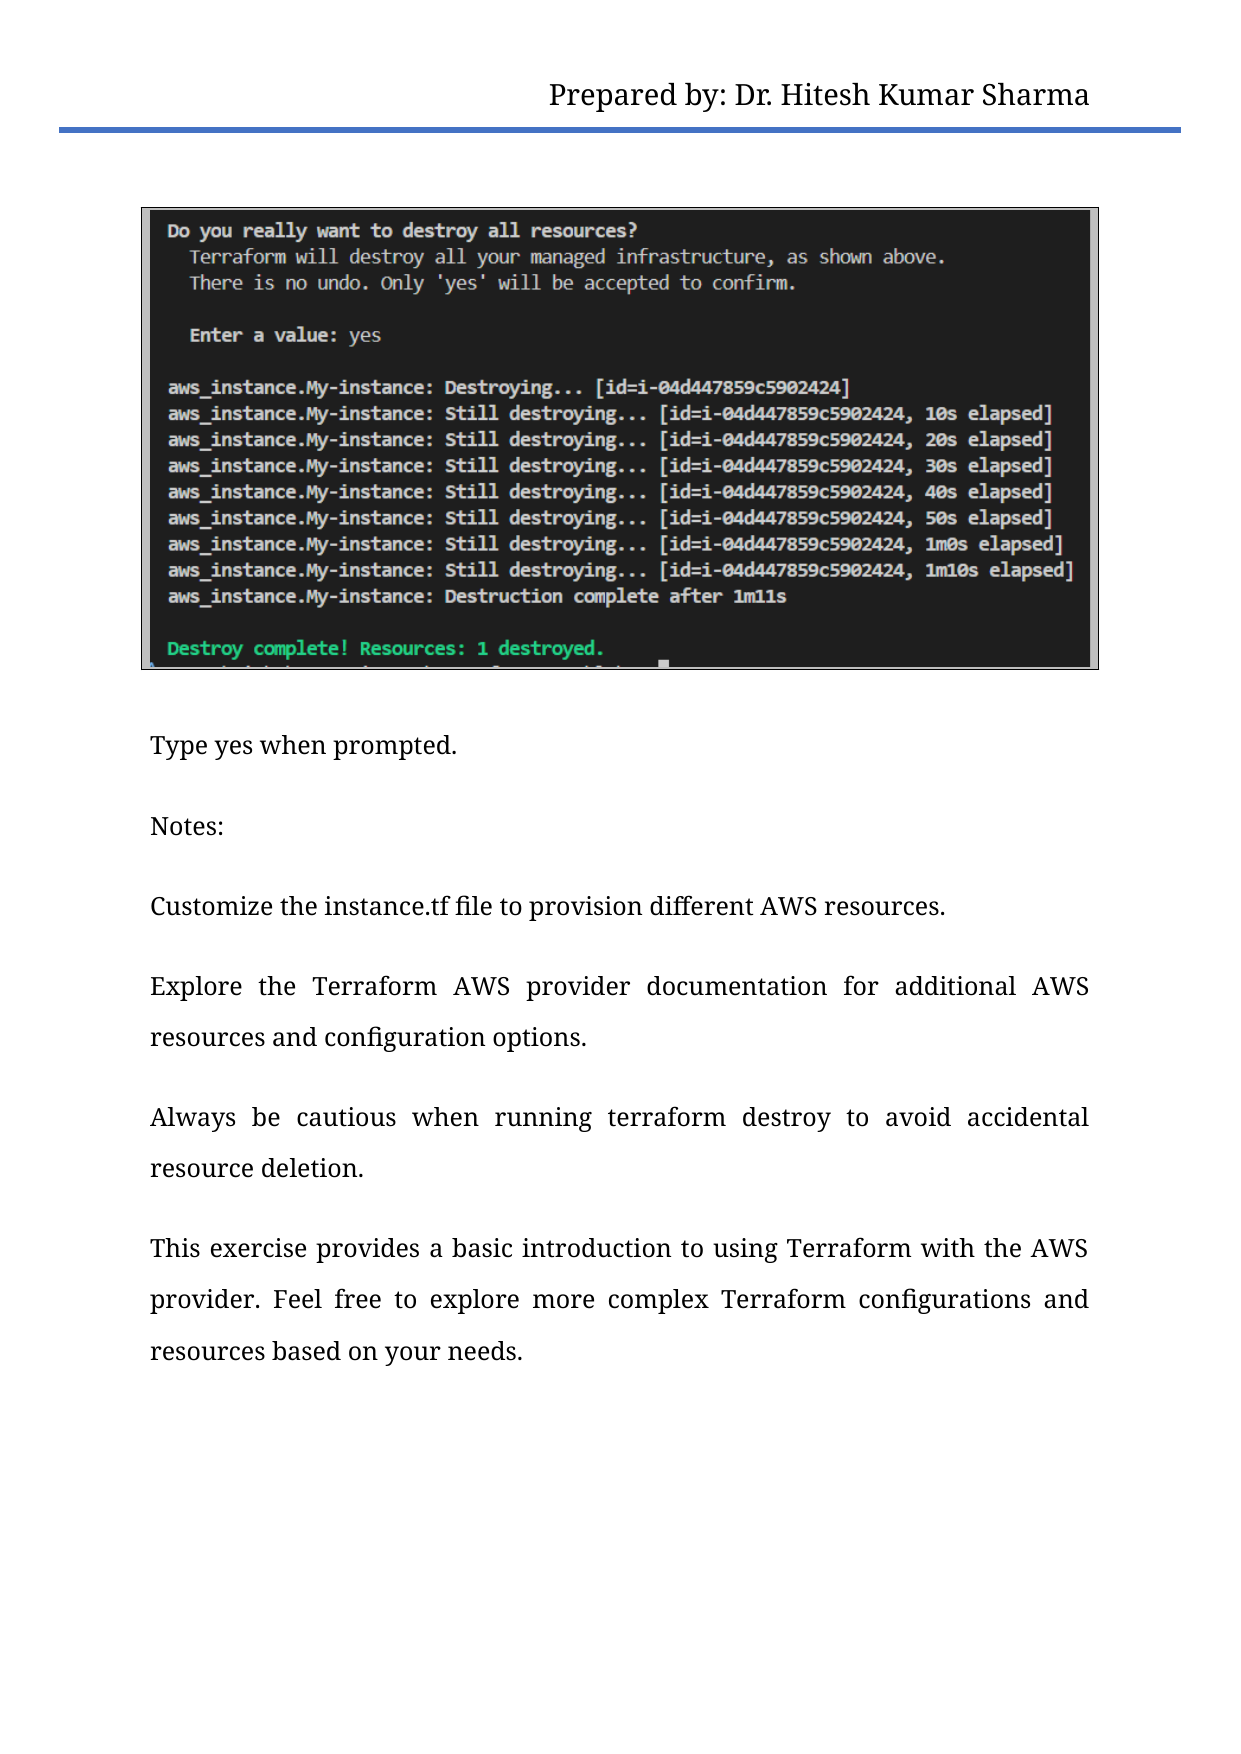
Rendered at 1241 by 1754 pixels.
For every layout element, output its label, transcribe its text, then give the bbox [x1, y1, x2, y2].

text This exercise provides a basic introduction to using Terraform with the AWS provider. Feel free to explore more complex Terraform configurations and resources based on your needs. [150, 1231, 1090, 1367]
text Always be cautious when running terraform destroy to avoid accidental resource deletion. [150, 1100, 1090, 1185]
text Customize the instance.tf file to provision different AWS resources. [150, 888, 1090, 922]
text Type yes when prompted. [150, 728, 1090, 762]
picture [150, 210, 1091, 667]
text Explore the Terraform AWS provider documentation for additional AWS resources and configuration options. [150, 969, 1090, 1054]
text Notes: [150, 808, 1090, 842]
